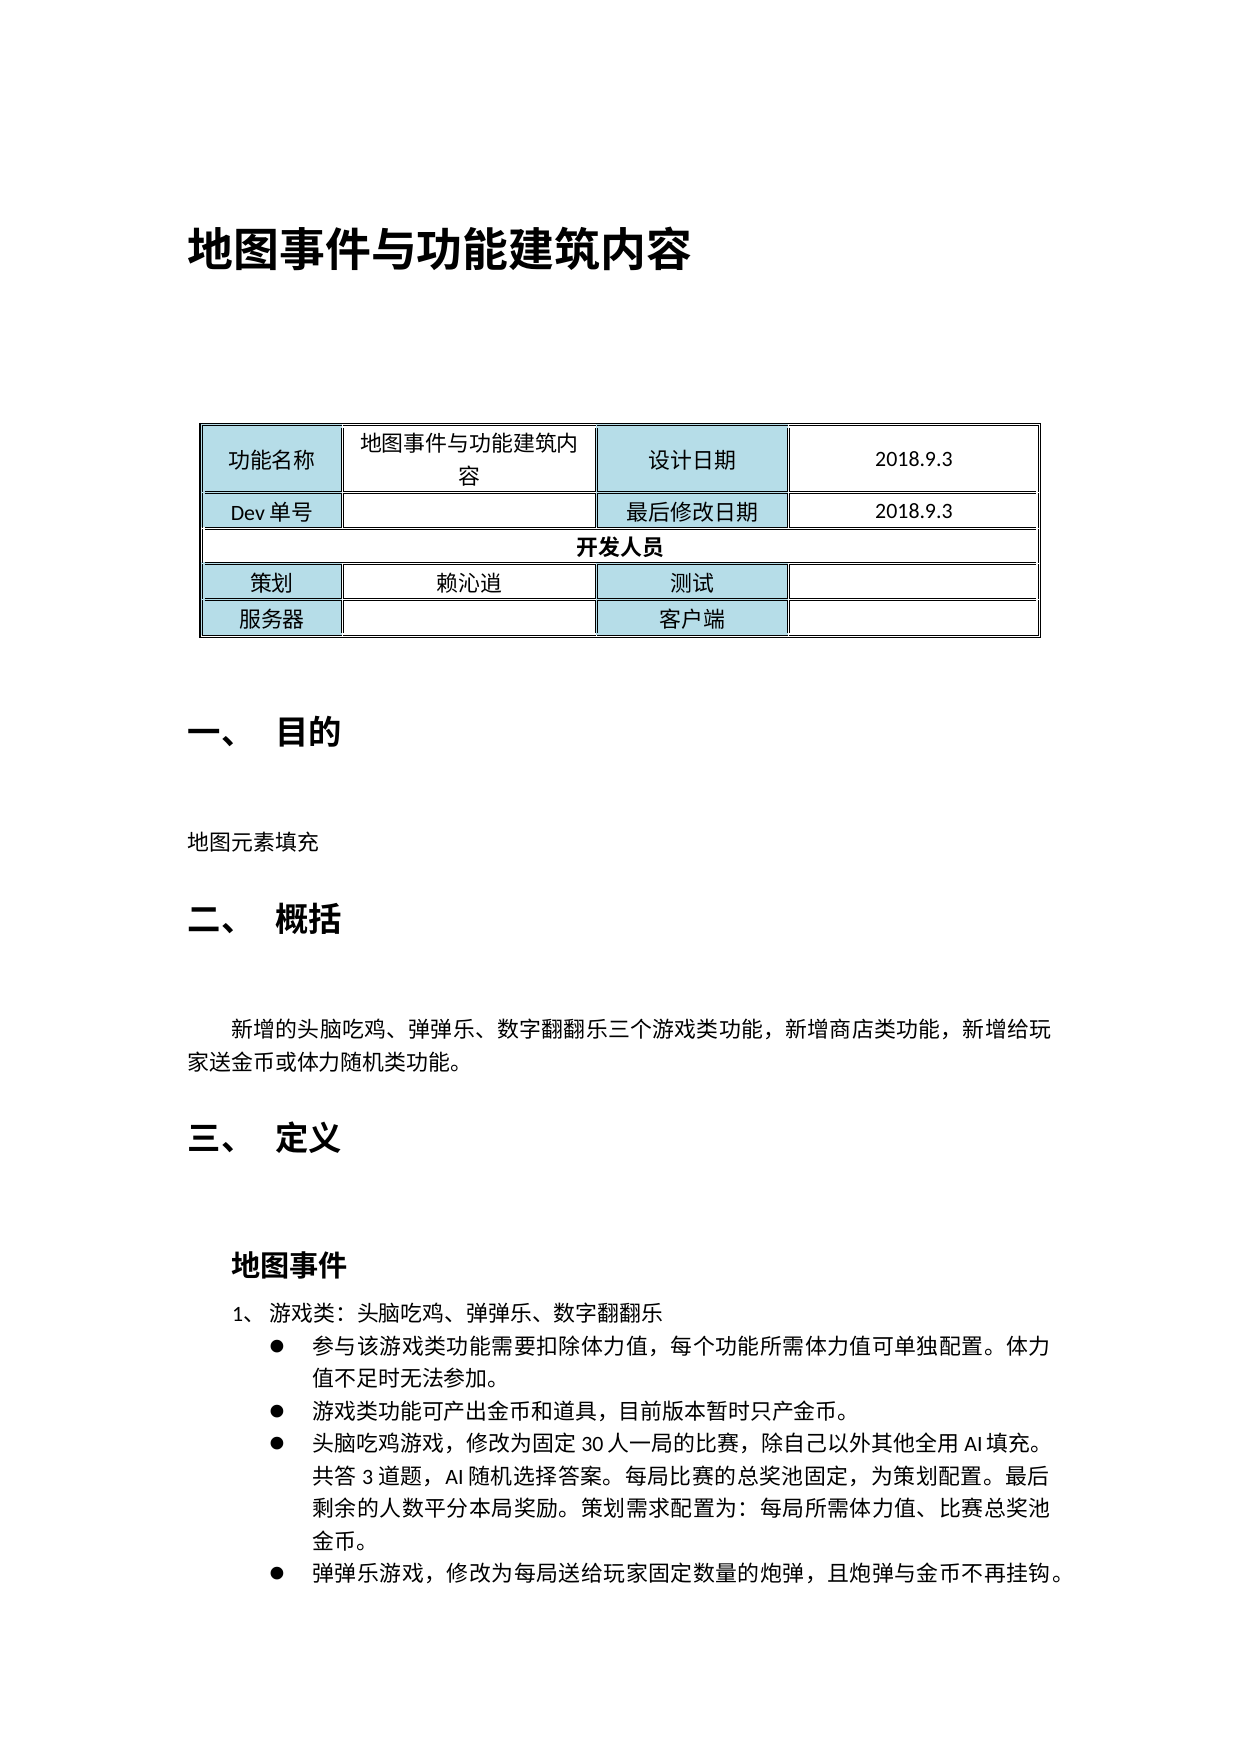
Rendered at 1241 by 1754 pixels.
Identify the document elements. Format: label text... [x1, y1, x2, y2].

text 新增的头脑吃鸡、弹弹乐、数字翻翻乐三个游戏类功能，新增商店类功能，新增给玩家送金币或体力随机类功能。 [187, 1012, 1053, 1077]
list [269, 1556, 1053, 1588]
text 地图元素填充 [187, 825, 1053, 857]
table_header 功能名称 [203, 426, 342, 491]
list 参与该游戏类功能需要扣除体力值，每个功能所需体力值可单独配置。体力值不足时无法参加。 [269, 1328, 1053, 1393]
table_header 地图事件与功能建筑内容 [342, 426, 596, 491]
list 地图事件 [231, 1231, 1053, 1296]
table_cell Dev单号 [201, 491, 342, 527]
table_cell [344, 494, 595, 527]
table_header 2018.9.3 [788, 426, 1038, 491]
table_cell 最后修改日期 [598, 494, 787, 527]
table_cell 服务器 [201, 598, 342, 635]
list 游戏类功能可产出金币和道具，目前版本暂时只产金币。 [269, 1393, 1053, 1426]
subtitle 定义 [187, 1104, 1053, 1169]
list 游戏类：头脑吃鸡、弹弹乐、数字翻翻乐 [232, 1296, 1053, 1328]
table_cell 赖沁逍 [344, 565, 595, 598]
table_cell 开发人员 [203, 527, 1038, 562]
table_cell 客户端 [596, 601, 788, 635]
table_header 设计日期 [596, 426, 788, 491]
subtitle 目的 [187, 698, 1053, 763]
table_cell 策划 [201, 562, 342, 598]
subtitle 地图事件与功能建筑内容 [187, 197, 1053, 295]
table_cell 2018.9.3 [788, 491, 1039, 527]
list 头脑吃鸡游戏，修改为固定30人一局的比赛，除自己以外其他全用AI填充。共答3道题，AI随机选择答案。每局比赛的总奖池固定，为策划配置。最后剩余的人数平分本局奖励。策划需求配置为：每局所需体力值、比赛总奖池金币。 [269, 1426, 1053, 1556]
table_cell [788, 598, 1039, 635]
table_cell 测试 [598, 565, 787, 598]
subtitle 概括 [187, 884, 1053, 949]
table_cell [788, 562, 1039, 598]
table_cell [342, 601, 596, 635]
